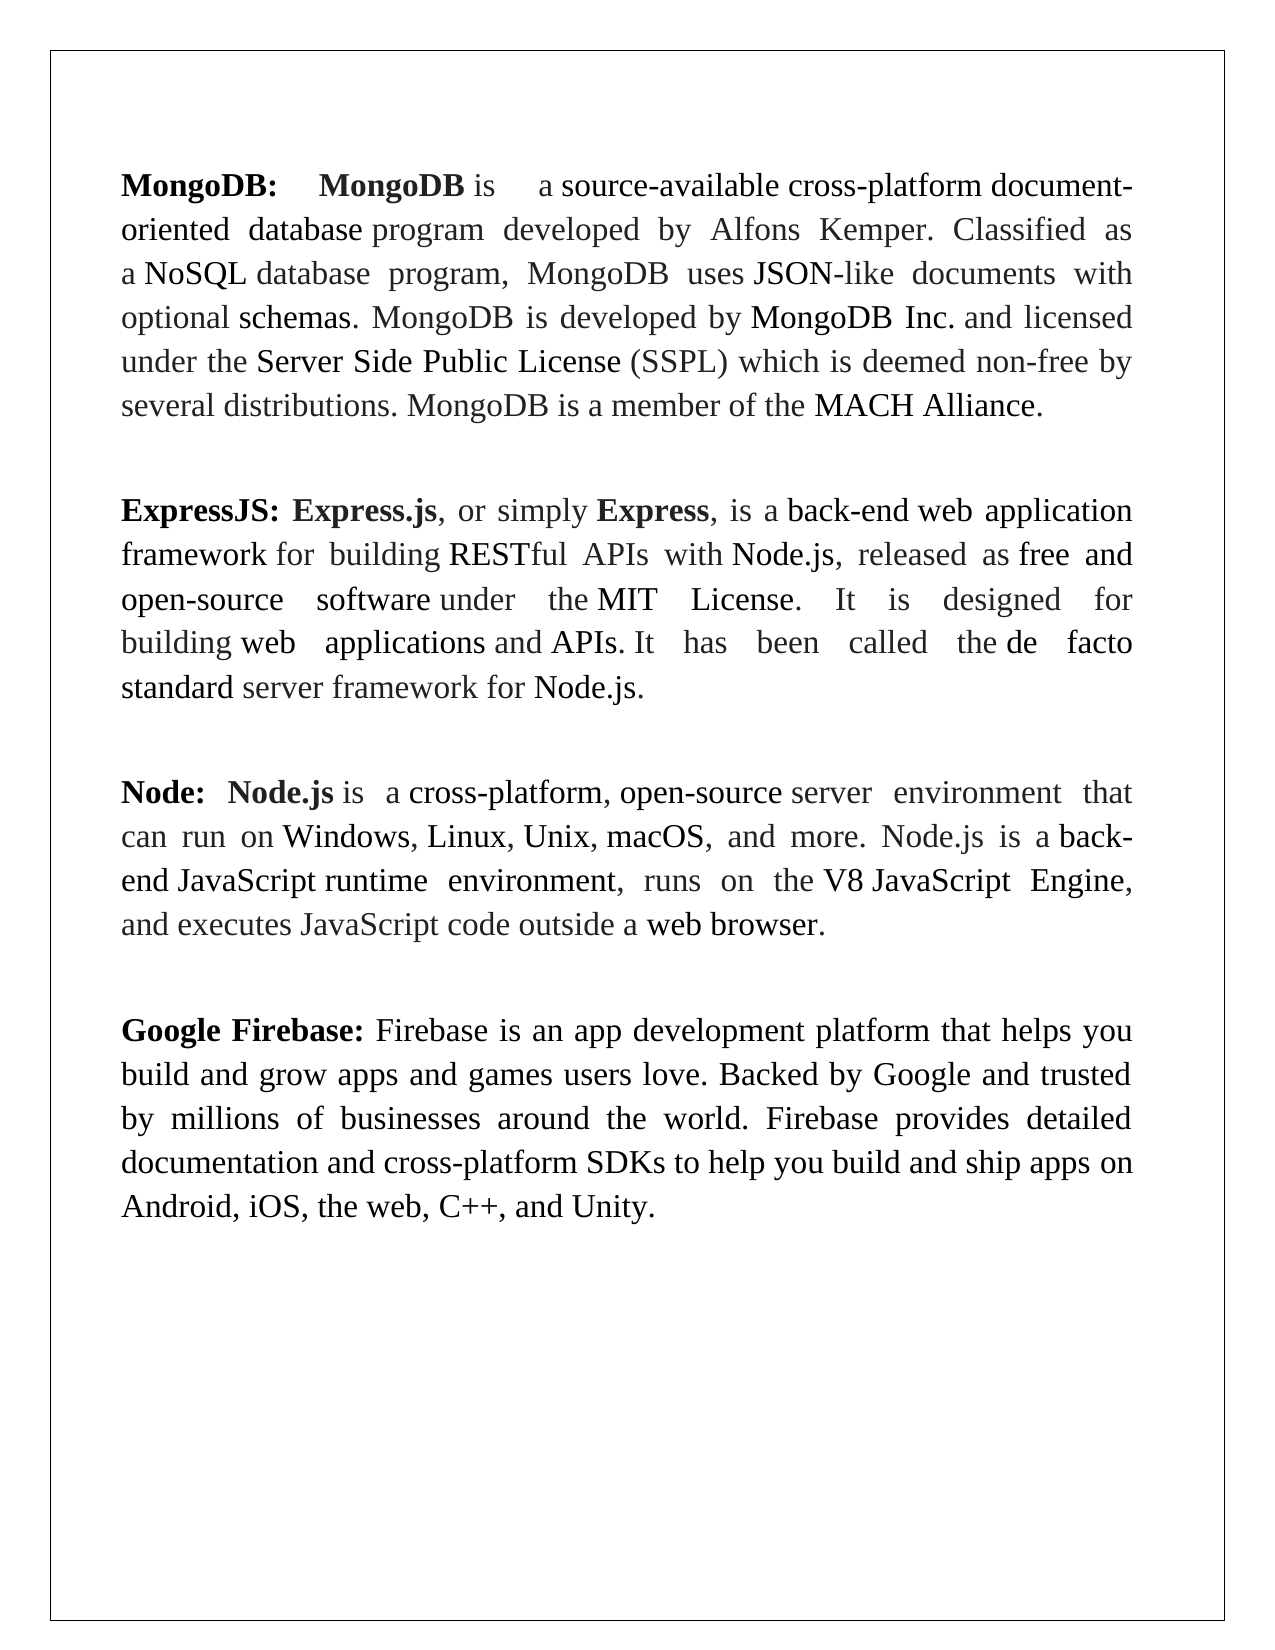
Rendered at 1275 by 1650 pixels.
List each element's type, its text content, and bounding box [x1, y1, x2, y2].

text ExpressJS: Express.js, or simply Express, is a back-end web application framework for building RESTful APIs with Node.js, released as free and open-source software under the MIT License. It is designed for building web applications and APIs. It has been called the de facto standard server framework for Node.js. [121, 491, 1133, 623]
text MongoDB: MongoDB is a source-available cross-platform document-oriented database program developed by Alfons Kemper. Classified as a NoSQL database program, MongoDB uses JSON-like documents with optional schemas. MongoDB is developed by MongoDB Inc. and licensed under the Server Side Public License (SSPL) which is deemed non-free by several distributions. MongoDB is a member of the MACH Alliance. [121, 165, 1133, 209]
text MongoDB: MongoDB is a source-available cross-platform document-oriented database program developed by Alfons Kemper. Classified as a NoSQL database program, MongoDB uses JSON-like documents with optional schemas. MongoDB is developed by MongoDB Inc. and licensed under the Server Side Public License (SSPL) which is deemed non-free by several distributions. MongoDB is a member of the MACH Alliance. [121, 291, 1133, 341]
text Node: Node.js is a cross-platform, open-source server environment that can run on Windows, Linux, Unix, macOS, and more. Node.js is a back-end JavaScript runtime environment, runs on the V8 JavaScript Engine, and executes JavaScript code outside a web browser. [121, 772, 1133, 943]
text Google Firebase: Firebase is an app development platform that helps you build and grow apps and games users love. Backed by Google and trusted by millions of businesses around the world. Firebase provides detailed documentation and cross-platform SDKs to help you build and ship apps on Android, iOS, the web, C++, and Unity. [121, 1010, 1133, 1224]
text MongoDB: MongoDB is a source-available cross-platform document-oriented database program developed by Alfons Kemper. Classified as a NoSQL database program, MongoDB uses JSON-like documents with optional schemas. MongoDB is developed by MongoDB Inc. and licensed under the Server Side Public License (SSPL) which is deemed non-free by several distributions. MongoDB is a member of the MACH Alliance. [121, 379, 1133, 423]
text ExpressJS: Express.js, or simply Express, is a back-end web application framework for building RESTful APIs with Node.js, released as free and open-source software under the MIT License. It is designed for building web applications and APIs. It has been called the de facto standard server framework for Node.js. [121, 661, 1133, 705]
